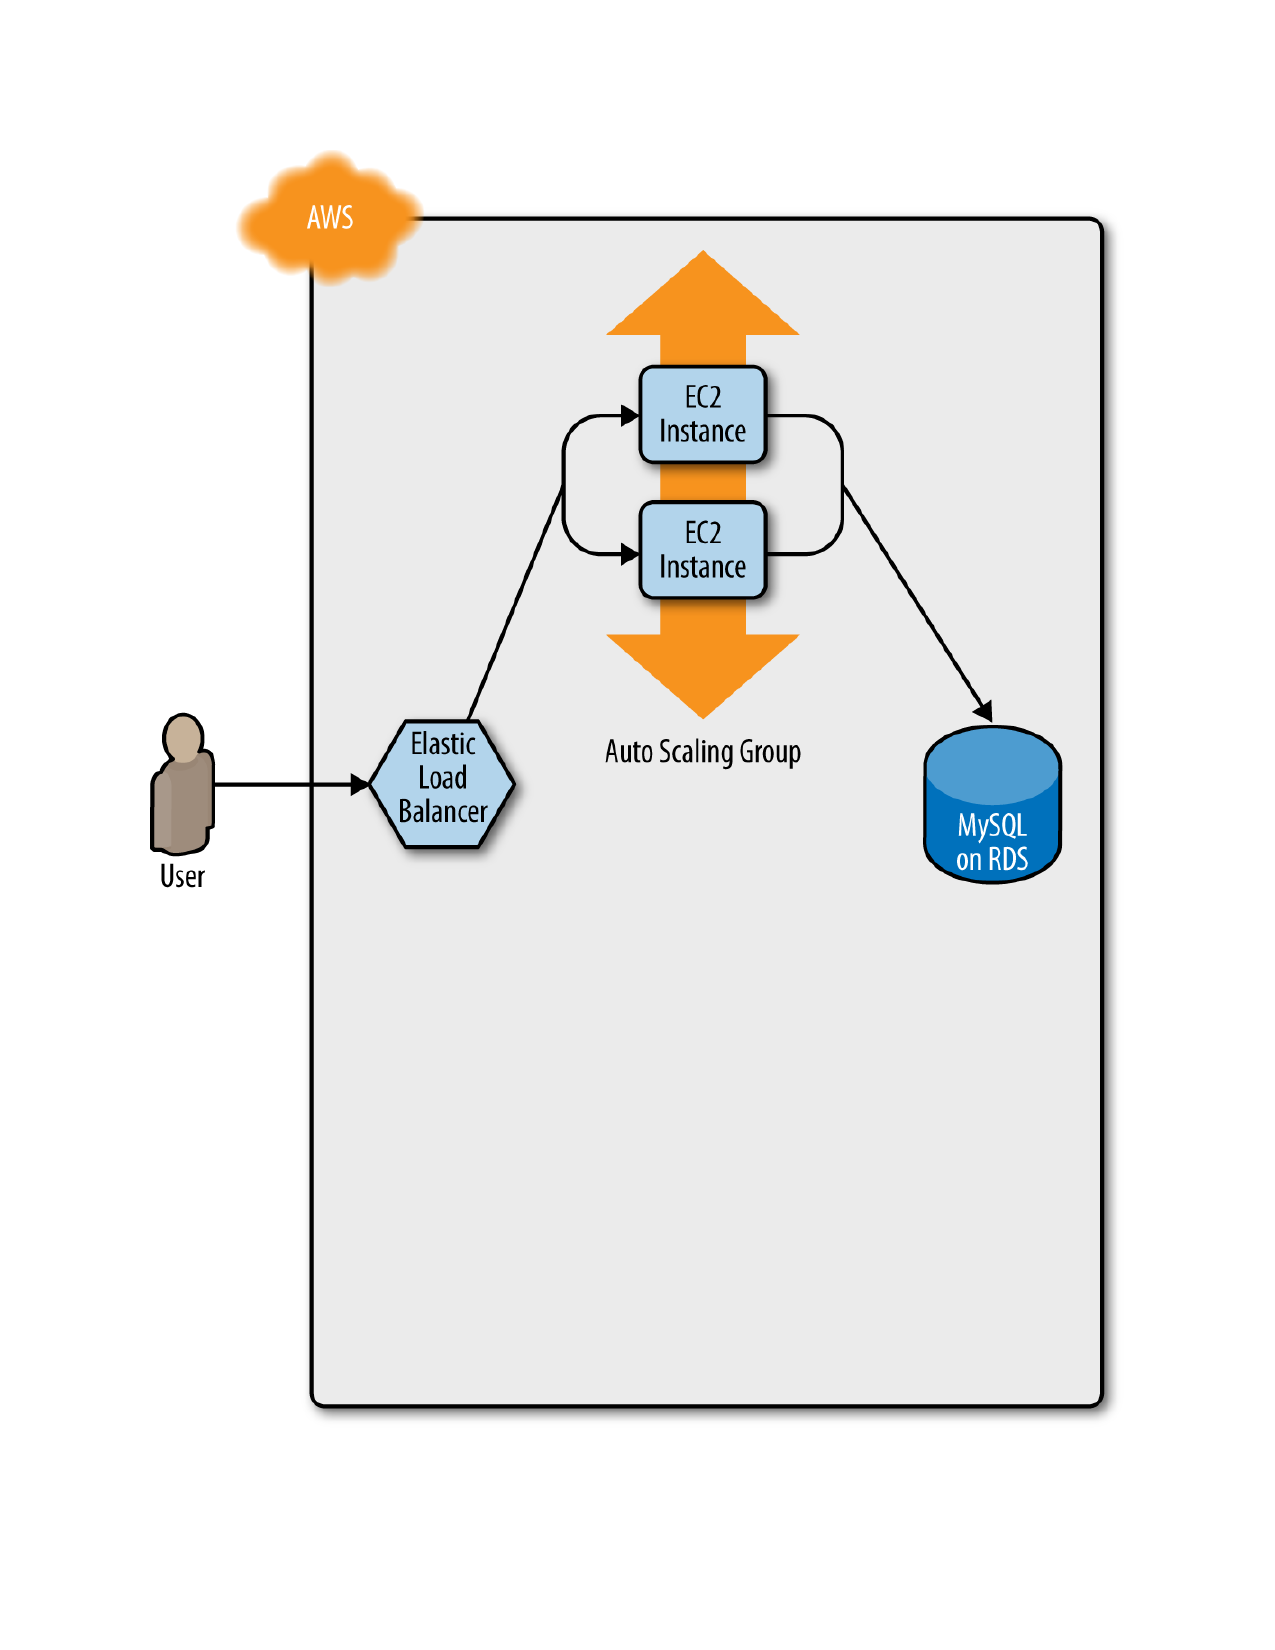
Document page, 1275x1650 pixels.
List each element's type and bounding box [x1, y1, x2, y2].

picture [150, 150, 1125, 1430]
